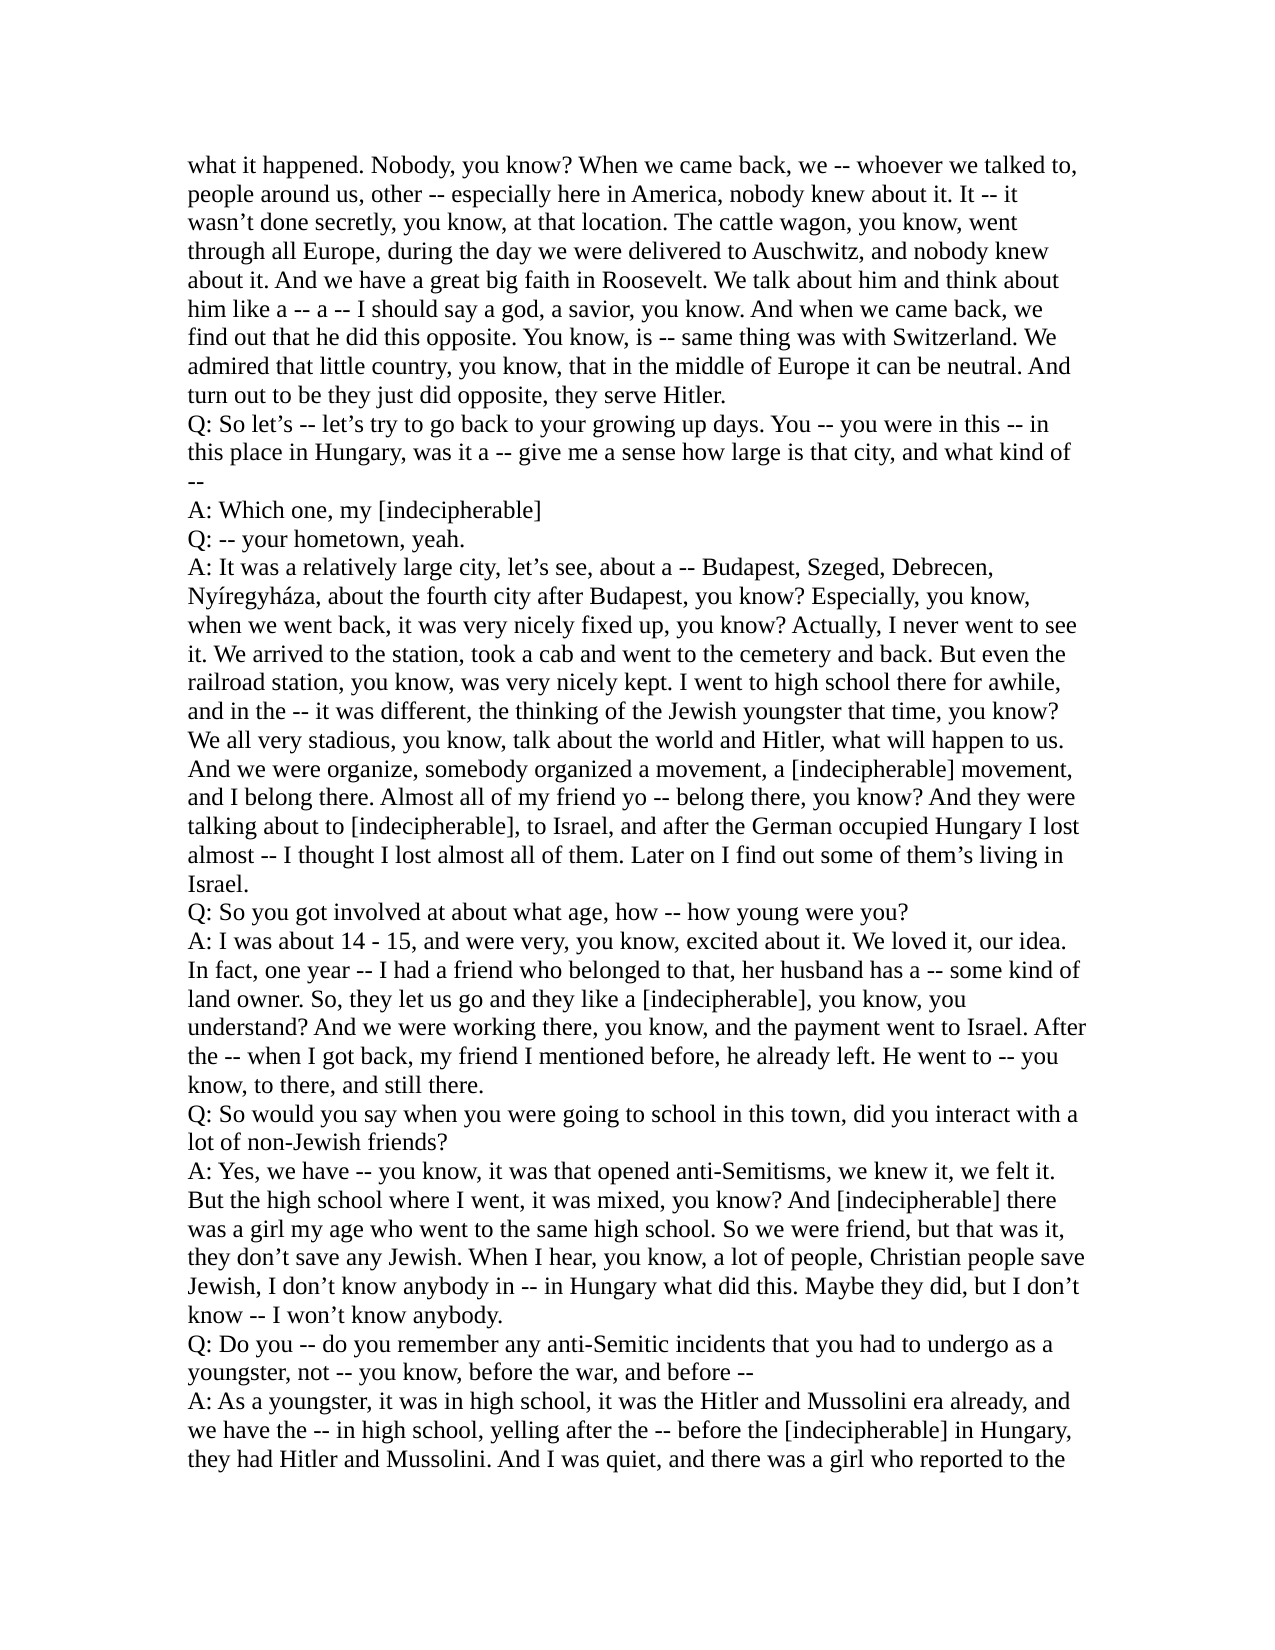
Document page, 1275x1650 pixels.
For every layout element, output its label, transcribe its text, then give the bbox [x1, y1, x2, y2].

text Q: -- your hometown, yeah. [187, 552, 1087, 581]
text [187, 1415, 1087, 1472]
text A: I was about 14 - 15, and were very, you know, excited about it. We loved it, our idea. In fact, one year -- I had a friend who belonged to that, her husband has a -- some kind of land owner. So, they let us go and they like a [indecipherable], you know, you understand? And we were working there, you know, and the payment went to Israel. After the -- when I got back, my friend I mentioned before, he already left. He went to -- you know, to there, and still there. [187, 955, 1087, 1127]
text Q: So you got involved at about what age, how -- how young were you? [187, 926, 1087, 955]
text A: It was a relatively large city, let’s see, about a -- Budapest, Szeged, Debrecen, Nyíregyháza, about the fourth city after Budapest, you know? Especially, you know, when we went back, it was very nicely fixed up, you know? Actually, I never went to see it. We arrived to the station, took a cab and went to the cemetery and back. But even the railroad station, you know, was very nicely kept. I went to high school there for awhile, and in the -- it was different, the thinking of the Jewish youngster that time, you know? We all very stadious, you know, talk about the world and Hitler, what will happen to us. And we were organize, somebody organized a movement, a [indecipherable] movement, and I belong there. Almost all of my friend yo -- belong there, you know? And they were talking about to [indecipherable], to Israel, and after the German occupied Hungary I lost almost -- I thought I lost almost all of them. Later on I find out some of them’s living in Israel. [187, 581, 1087, 926]
text Q: So let’s -- let’s try to go back to your growing up days. You -- you were in this -- in this place in Hungary, was it a -- give me a sense how large is that city, and what kind of -- [187, 437, 1087, 524]
text Q: Do you -- do you remember any anti-Semitic incidents that you had to undergo as a youngster, not -- you know, before the war, and before -- [187, 1357, 1087, 1415]
text A: I ca -- don’t ke -- I -- I still looking, I can’t s -- I can’t get any explanation what -- what it happened. Nobody, you know? When we came back, we -- whoever we talked to, people around us, other -- especially here in America, nobody knew about it. It -- it wasn’t done secretly, you know, at that location. The cattle wagon, you know, went through all Europe, during the day we were delivered to Auschwitz, and nobody knew about it. And we have a great big faith in Roosevelt. We talk about him and think about him like a -- a -- I should say a god, a savior, you know. And when we came back, we find out that he did this opposite. You know, is -- same thing was with Switzerland. We admired that little country, you know, that in the middle of Europe it can be neutral. And turn out to be they just did opposite, they serve Hitler. [187, 150, 1087, 437]
text A: Which one, my [indecipherable] [187, 524, 1087, 552]
text Q: So would you say when you were going to school in this town, did you interact with a lot of non-Jewish friends? [187, 1127, 1087, 1185]
text A: Yes, we have -- you know, it was that opened anti-Semitisms, we knew it, we felt it. But the high school where I went, it was mixed, you know? And [indecipherable] there was a girl my age who went to the same high school. So we were friend, but that was it, they don’t save any Jewish. When I hear, you know, a lot of people, Christian people save Jewish, I don’t know anybody in -- in Hungary what did this. Maybe they did, but I don’t know -- I won’t know anybody. [187, 1185, 1087, 1357]
